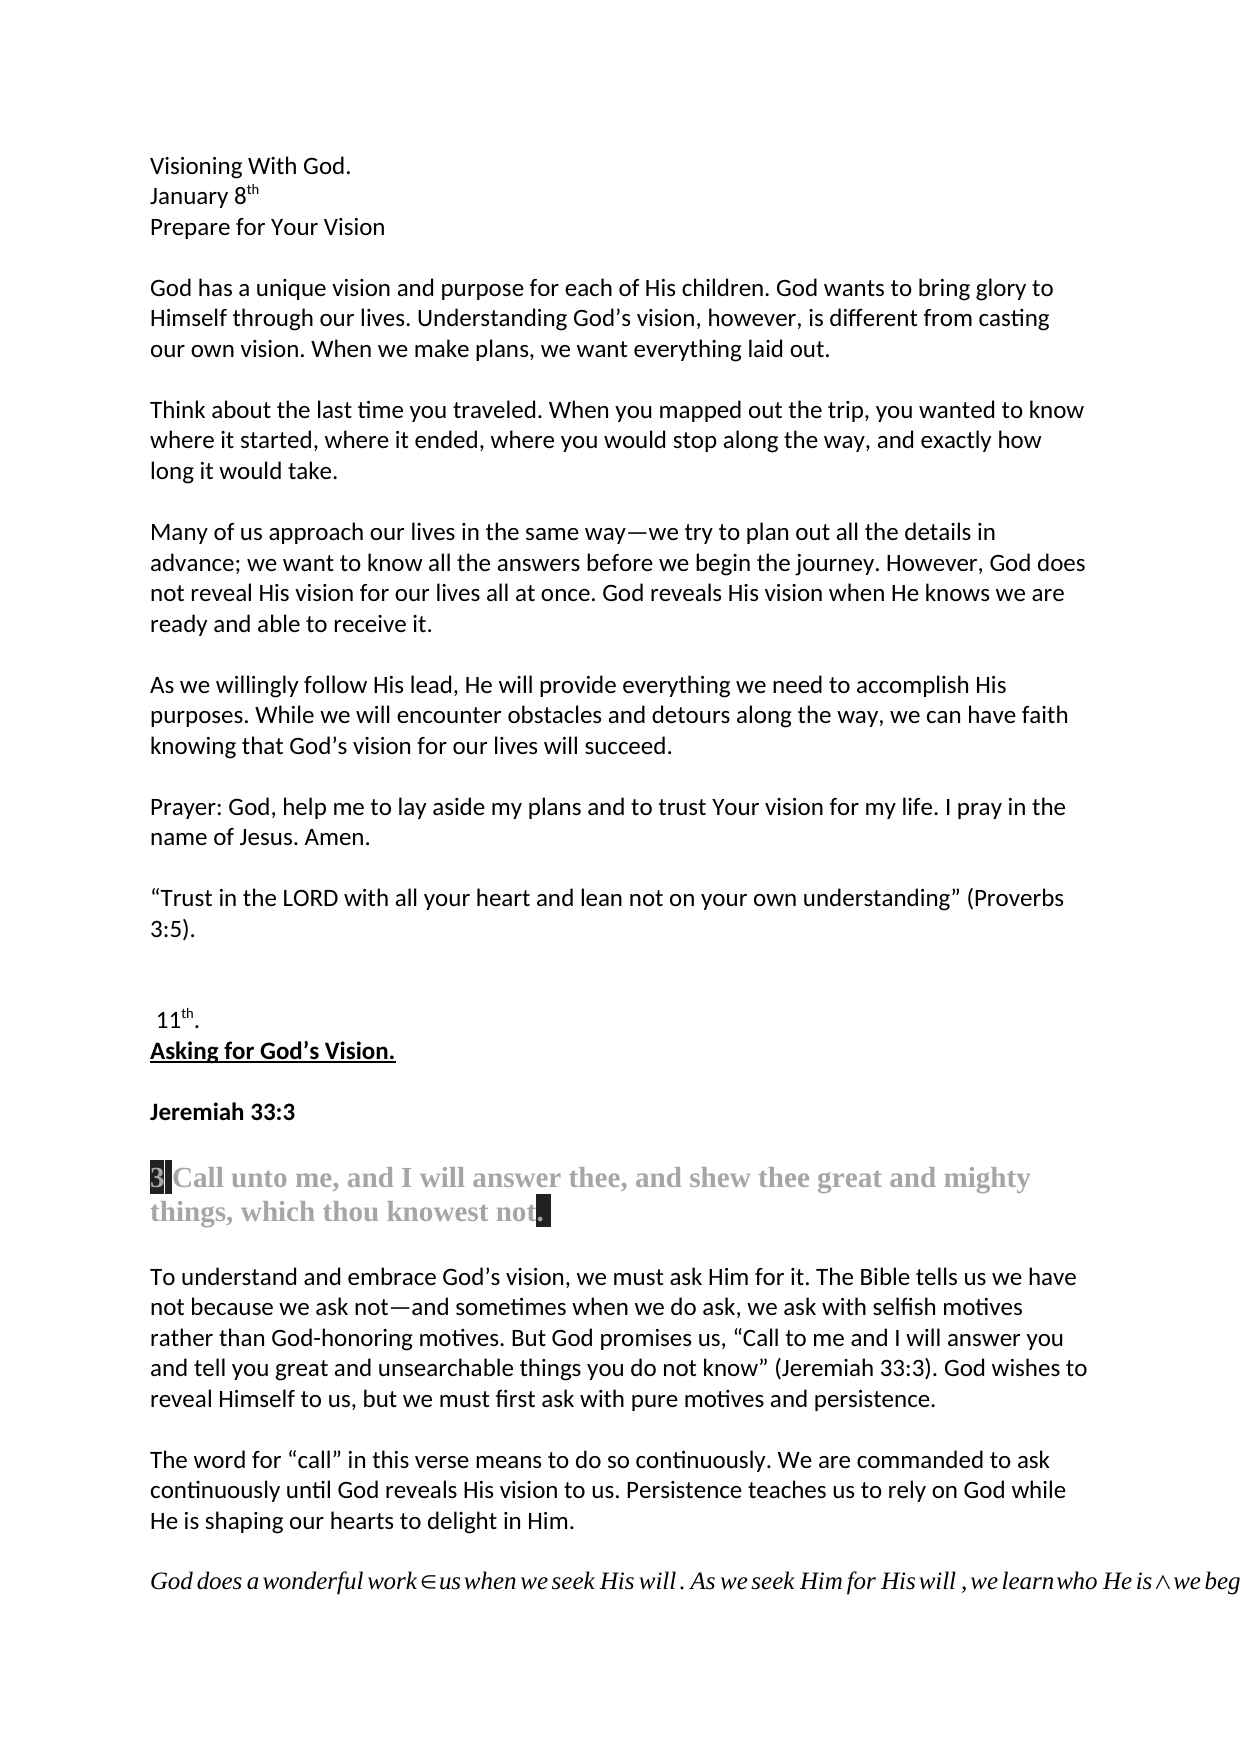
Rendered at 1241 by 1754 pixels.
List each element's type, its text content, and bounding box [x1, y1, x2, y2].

text Many of us approach our lives in the same way—we try to plan out all the details in advance; we want to know all the answers before we begin the journey. However, God does not reveal His vision for our lives all at once. God reveals His vision when He knows we are ready and able to receive it. [150, 516, 1090, 638]
text 3 Call unto me, and I will answer thee, and shew thee great and mighty things, which thou knowest not. [150, 1160, 1090, 1227]
text 11th. [150, 1004, 1090, 1035]
text Think about the last time you traveled. When you mapped out the trip, you wanted to know where it started, where it ended, where you would stop along the way, and exactly how long it would take. [150, 394, 1090, 486]
text Prepare for Your Vision [150, 211, 1090, 242]
text Visioning With God. [150, 150, 1090, 181]
text God has a unique vision and purpose for each of His children. God wants to bring glory to Himself through our lives. Understanding God’s vision, however, is different from casting our own vision. When we make plans, we want everything laid out. [150, 272, 1090, 364]
text Jeremiah 33:3 [150, 1096, 1090, 1127]
text To understand and embrace God’s vision, we must ask Him for it. The Bible tells us we have not because we ask not—and sometimes when we do ask, we ask with selfish motives rather than God-honoring motives. But God promises us, “Call to me and I will answer you and tell you great and unsearchable things you do not know” (Jeremiah 33:3). God wishes to reveal Himself to us, but we must first ask with pure motives and persistence. [150, 1261, 1090, 1413]
text The word for “call” in this verse means to do so continuously. We are commanded to ask continuously until God reveals His vision to us. Persistence teaches us to rely on God while He is shaping our hearts to delight in Him. [150, 1444, 1090, 1536]
text As we willingly follow His lead, He will provide everything we need to accomplish His purposes. While we will encounter obstacles and detours along the way, we can have faith knowing that God’s vision for our lives will succeed. [150, 669, 1090, 760]
text Prayer: God, help me to lay aside my plans and to trust Your vision for my life. I pray in the name of Jesus. Amen. [150, 791, 1090, 852]
text January 8th [150, 181, 1090, 211]
text “Trust in the LORD with all your heart and lean not on your own understanding” (Proverbs 3:5). [150, 882, 1090, 943]
text Asking for God’s Vision. [150, 1035, 1090, 1066]
